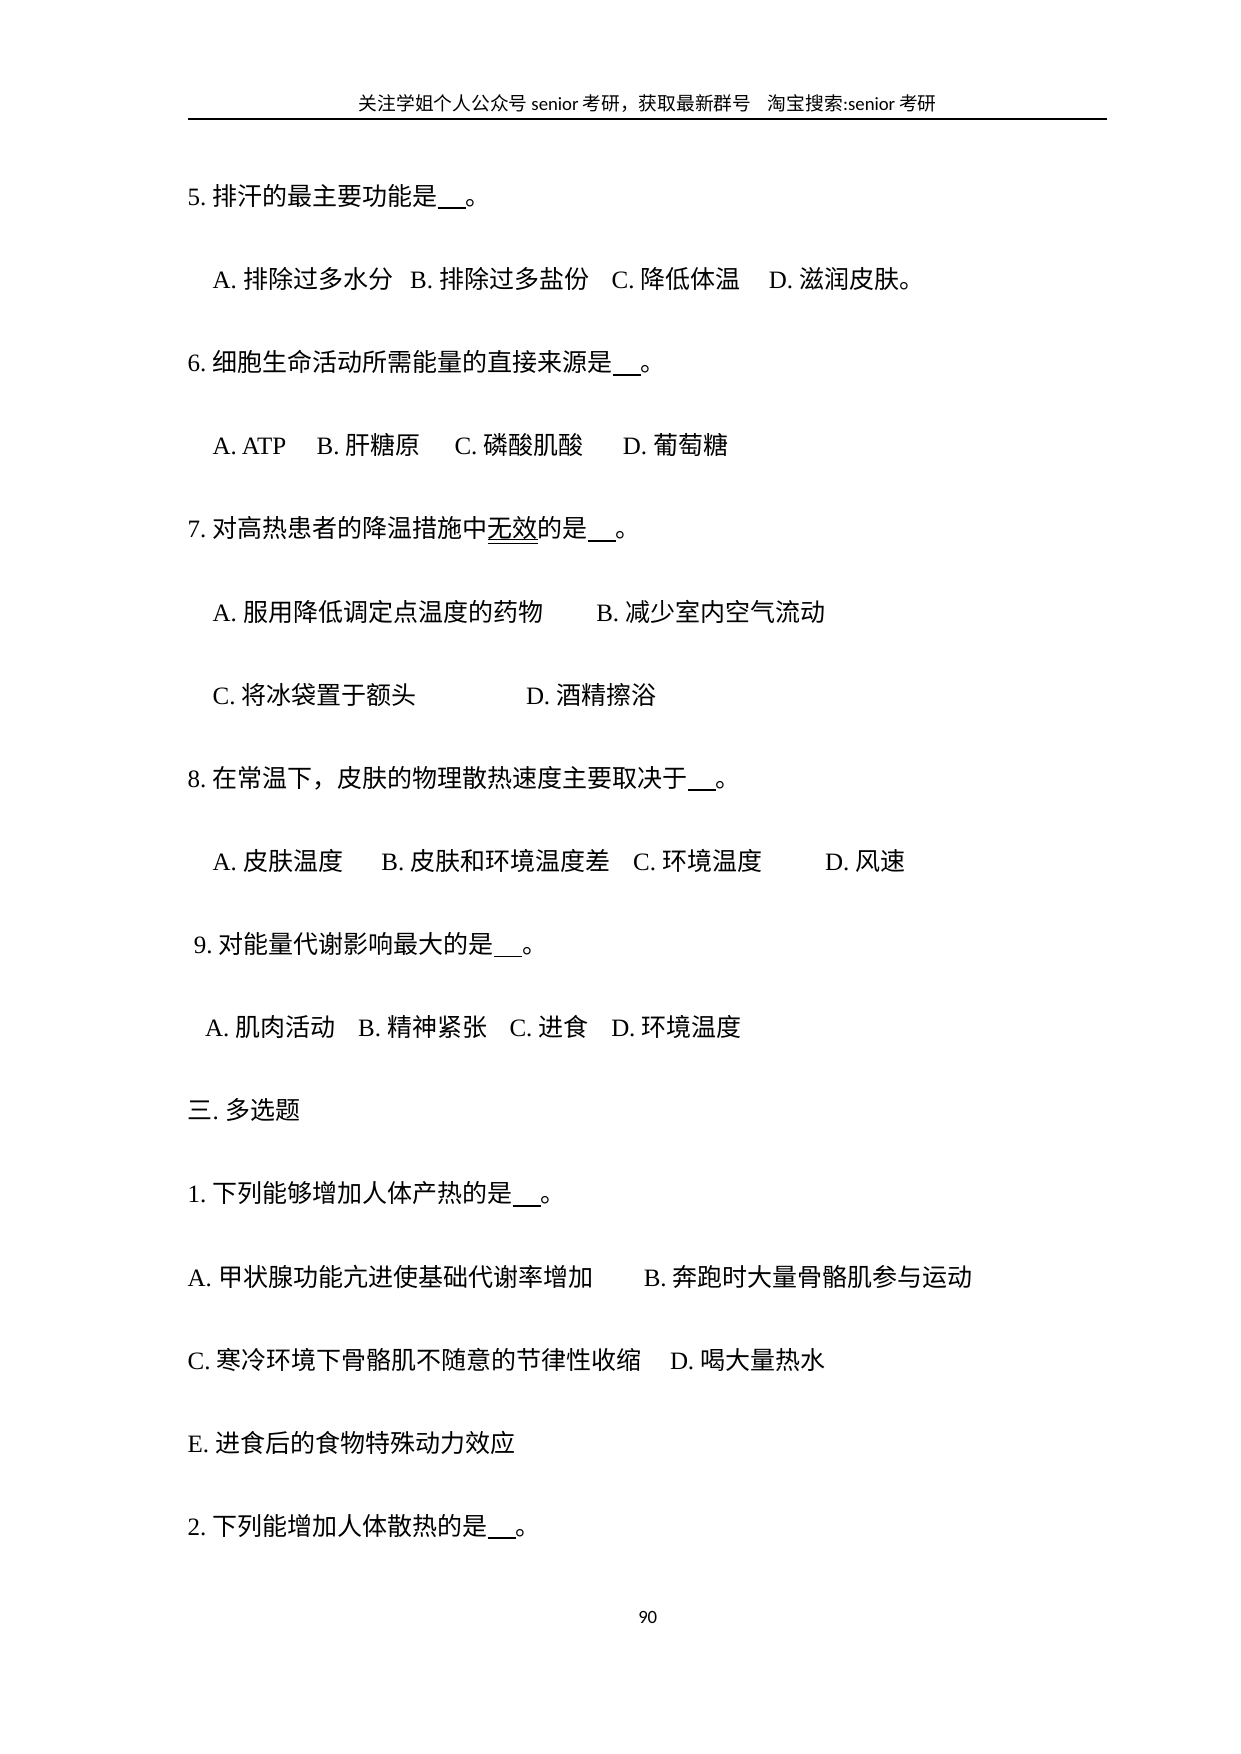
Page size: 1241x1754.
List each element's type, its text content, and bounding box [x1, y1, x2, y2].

text C. 将冰袋置于额头 D. 酒精擦浴 [187, 661, 1107, 726]
text A. 排除过多水分 B. 排除过多盐份 C. 降低体温 D. 滋润皮肤。 [187, 245, 1107, 310]
text 2. 下列能增加人体散热的是 。 [187, 1492, 1107, 1557]
text A. 肌肉活动 B. 精神紧张 C. 进食 D. 环境温度 [187, 993, 1107, 1058]
text 6. 细胞生命活动所需能量的直接来源是 。 [187, 328, 1107, 393]
text A. 服用降低调定点温度的药物 B. 减少室内空气流动 [187, 578, 1107, 643]
text 9. 对能量代谢影响最大的是 。 [187, 910, 1107, 975]
text 7. 对高热患者的降温措施中无效的是 。 [187, 494, 1107, 559]
text C. 寒冷环境下骨骼肌不随意的节律性收缩 D. 喝大量热水 [187, 1326, 1107, 1391]
text 1. 下列能够增加人体产热的是 。 [187, 1159, 1107, 1224]
text E. 进食后的食物特殊动力效应 [187, 1409, 1107, 1474]
text 5. 排汗的最主要功能是 。 [187, 162, 1107, 227]
text 8. 在常温下，皮肤的物理散热速度主要取决于 。 [187, 744, 1107, 809]
text 三. 多选题 [187, 1076, 1107, 1141]
text A. ATP B. 肝糖原 C. 磷酸肌酸 D. 葡萄糖 [187, 411, 1107, 476]
text A. 甲状腺功能亢进使基础代谢率增加 B. 奔跑时大量骨骼肌参与运动 [187, 1243, 1107, 1308]
text A. 皮肤温度 B. 皮肤和环境温度差 C. 环境温度 D. 风速 [187, 827, 1107, 892]
